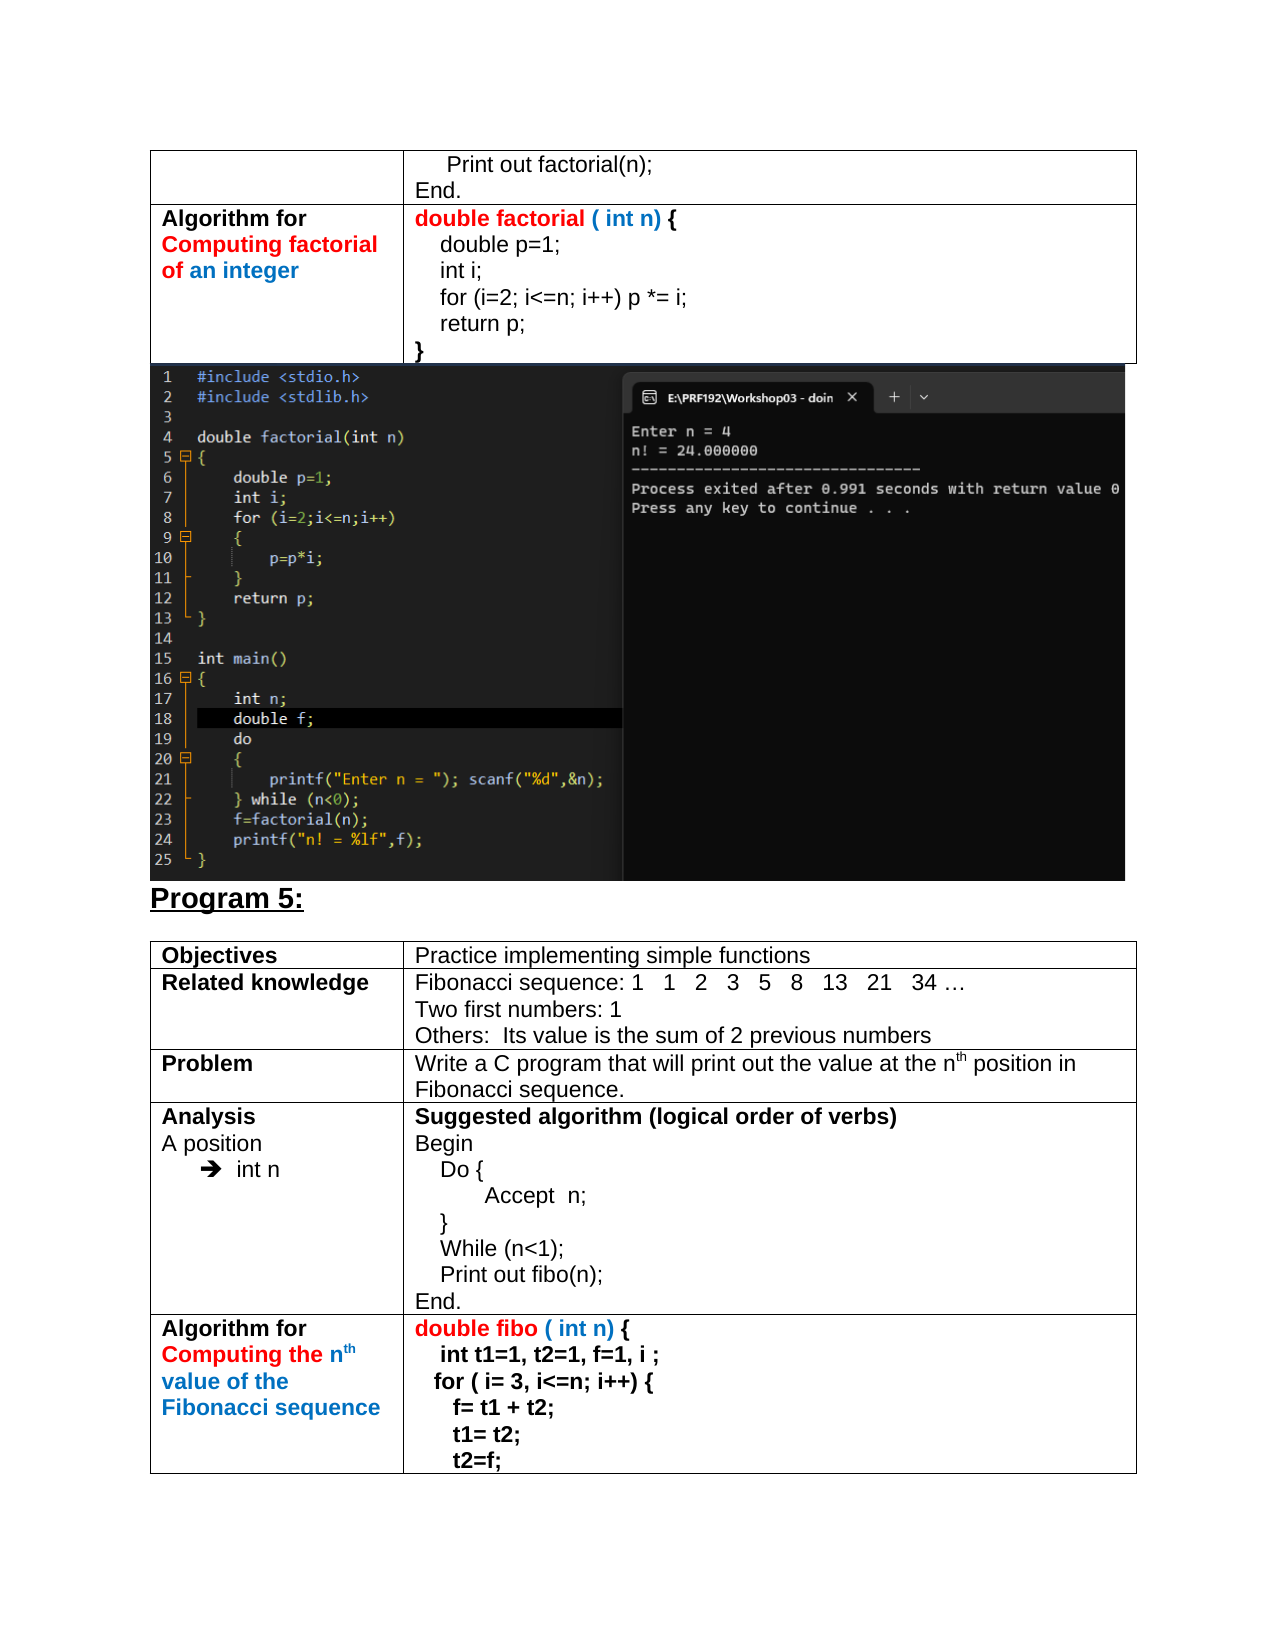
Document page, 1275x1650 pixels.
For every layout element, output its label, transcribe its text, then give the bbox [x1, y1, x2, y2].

table_cell Write a C program that will print out the value at the nth position in Fibonacci sequence. [404, 1050, 1136, 1102]
table_cell Problem [151, 1050, 403, 1102]
table_cell Related knowledge [151, 969, 403, 1048]
table_header Objectives [151, 942, 403, 968]
table_cell Analysis A position int n [151, 1103, 403, 1314]
table_cell Algorithm for Computing factorial of an integer [151, 205, 403, 363]
table_cell Fibonacci sequence: 1 1 2 3 5 8 13 21 34 … Two first numbers: 1 Others: Its value is the sum of 2 previous numbers [404, 969, 1136, 1048]
picture [150, 363, 1125, 881]
text Program 5: [150, 881, 1125, 914]
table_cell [404, 151, 1136, 204]
table_cell double factorial ( int n) { double p=1; int i; for (i=2; i<=n; i++) p *= i; return p; } [404, 205, 1136, 363]
table_header Practice implementing simple functions [404, 942, 1136, 968]
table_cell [151, 151, 403, 204]
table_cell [404, 1315, 1136, 1473]
table_cell Suggested algorithm (logical order of verbs) Begin Do { Accept n; } While (n<1); Print out fibo(n); End. [404, 1103, 1136, 1314]
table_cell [151, 1315, 403, 1473]
